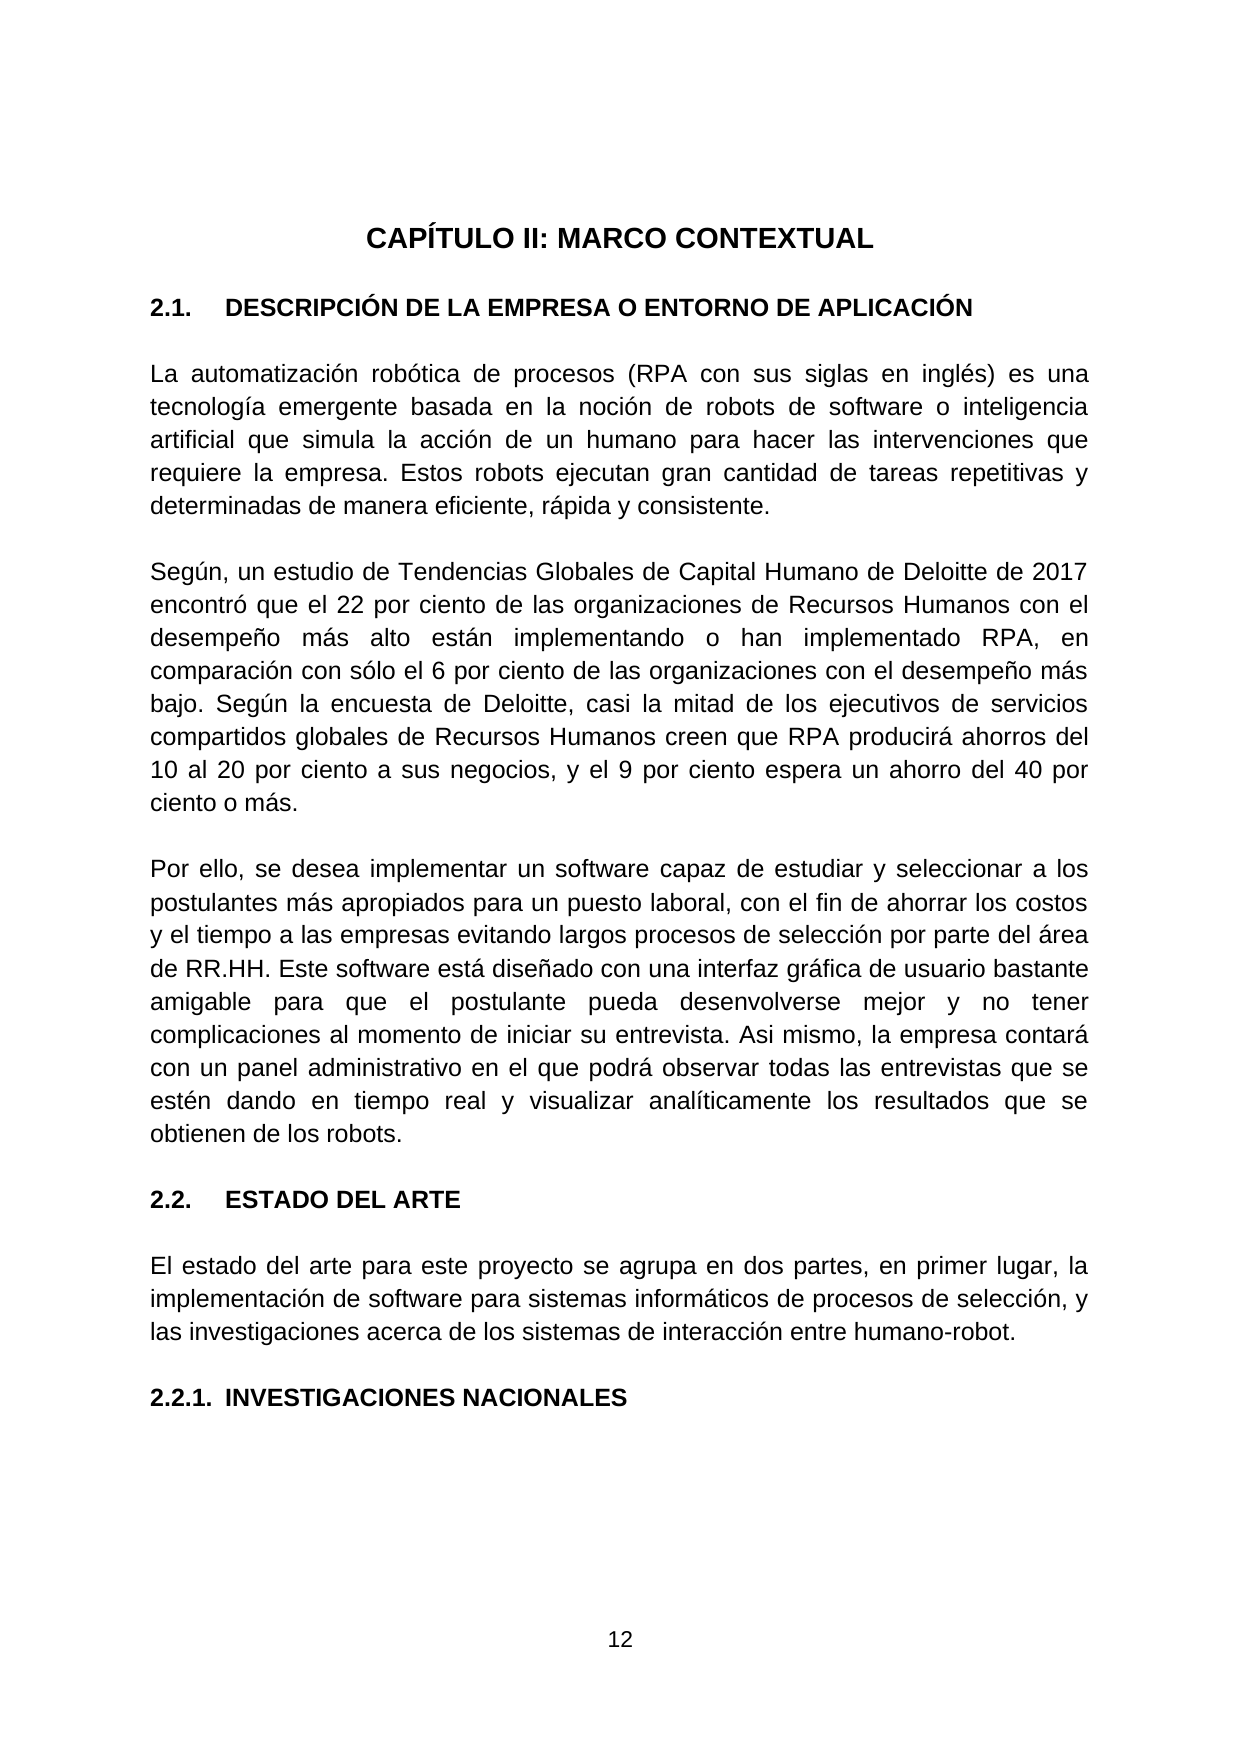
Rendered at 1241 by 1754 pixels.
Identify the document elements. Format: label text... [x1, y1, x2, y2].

text Según, un estudio de Tendencias Globales de Capital Humano de Deloitte de 2017 encontró que el 22 por ciento de las organizaciones de Recursos Humanos con el desempeño más alto están implementando o han implementado RPA, en comparación con sólo el 6 por ciento de las organizaciones con el desempeño más bajo. Según la encuesta de Deloitte, casi la mitad de los ejecutivos de servicios compartidos globales de Recursos Humanos creen que RPA producirá ahorros del 10 al 20 por ciento a sus negocios, y el 9 por ciento espera un ahorro del 40 por ciento o más. [150, 557, 1090, 817]
text El estado del arte para este proyecto se agrupa en dos partes, en primer lugar, la implementación de software para sistemas informáticos de procesos de selección, y las investigaciones acerca de los sistemas de interacción entre humano-robot. [150, 1251, 1090, 1346]
list ESTADO DEL ARTE [150, 1185, 1090, 1213]
text Por ello, se desea implementar un software capaz de estudiar y seleccionar a los postulantes más apropiados para un puesto laboral, con el fin de ahorrar los costos y el tiempo a las empresas evitando largos procesos de selección por parte del área de RR.HH. Este software está diseñado con una interfaz gráfica de usuario bastante amigable para que el postulante pueda desenvolverse mejor y no tener complicaciones al momento de iniciar su entrevista. Asi mismo, la empresa contará con un panel administrativo en el que podrá observar todas las entrevistas que se estén dando en tiempo real y visualizar analíticamente los resultados que se obtienen de los robots. [150, 854, 1090, 1147]
text La automatización robótica de procesos (RPA con sus siglas en inglés) es una tecnología emergente basada en la noción de robots de software o inteligencia artificial que simula la acción de un humano para hacer las intervenciones que requiere la empresa. Estos robots ejecutan gran cantidad de tareas repetitivas y determinadas de manera eficiente, rápida y consistente. [150, 359, 1090, 520]
list DESCRIPCIÓN DE LA EMPRESA O ENTORNO DE APLICACIÓN [150, 293, 1090, 322]
list INVESTIGACIONES NACIONALES [150, 1383, 1090, 1412]
text CAPÍTULO II: MARCO CONTEXTUAL [150, 222, 1090, 255]
